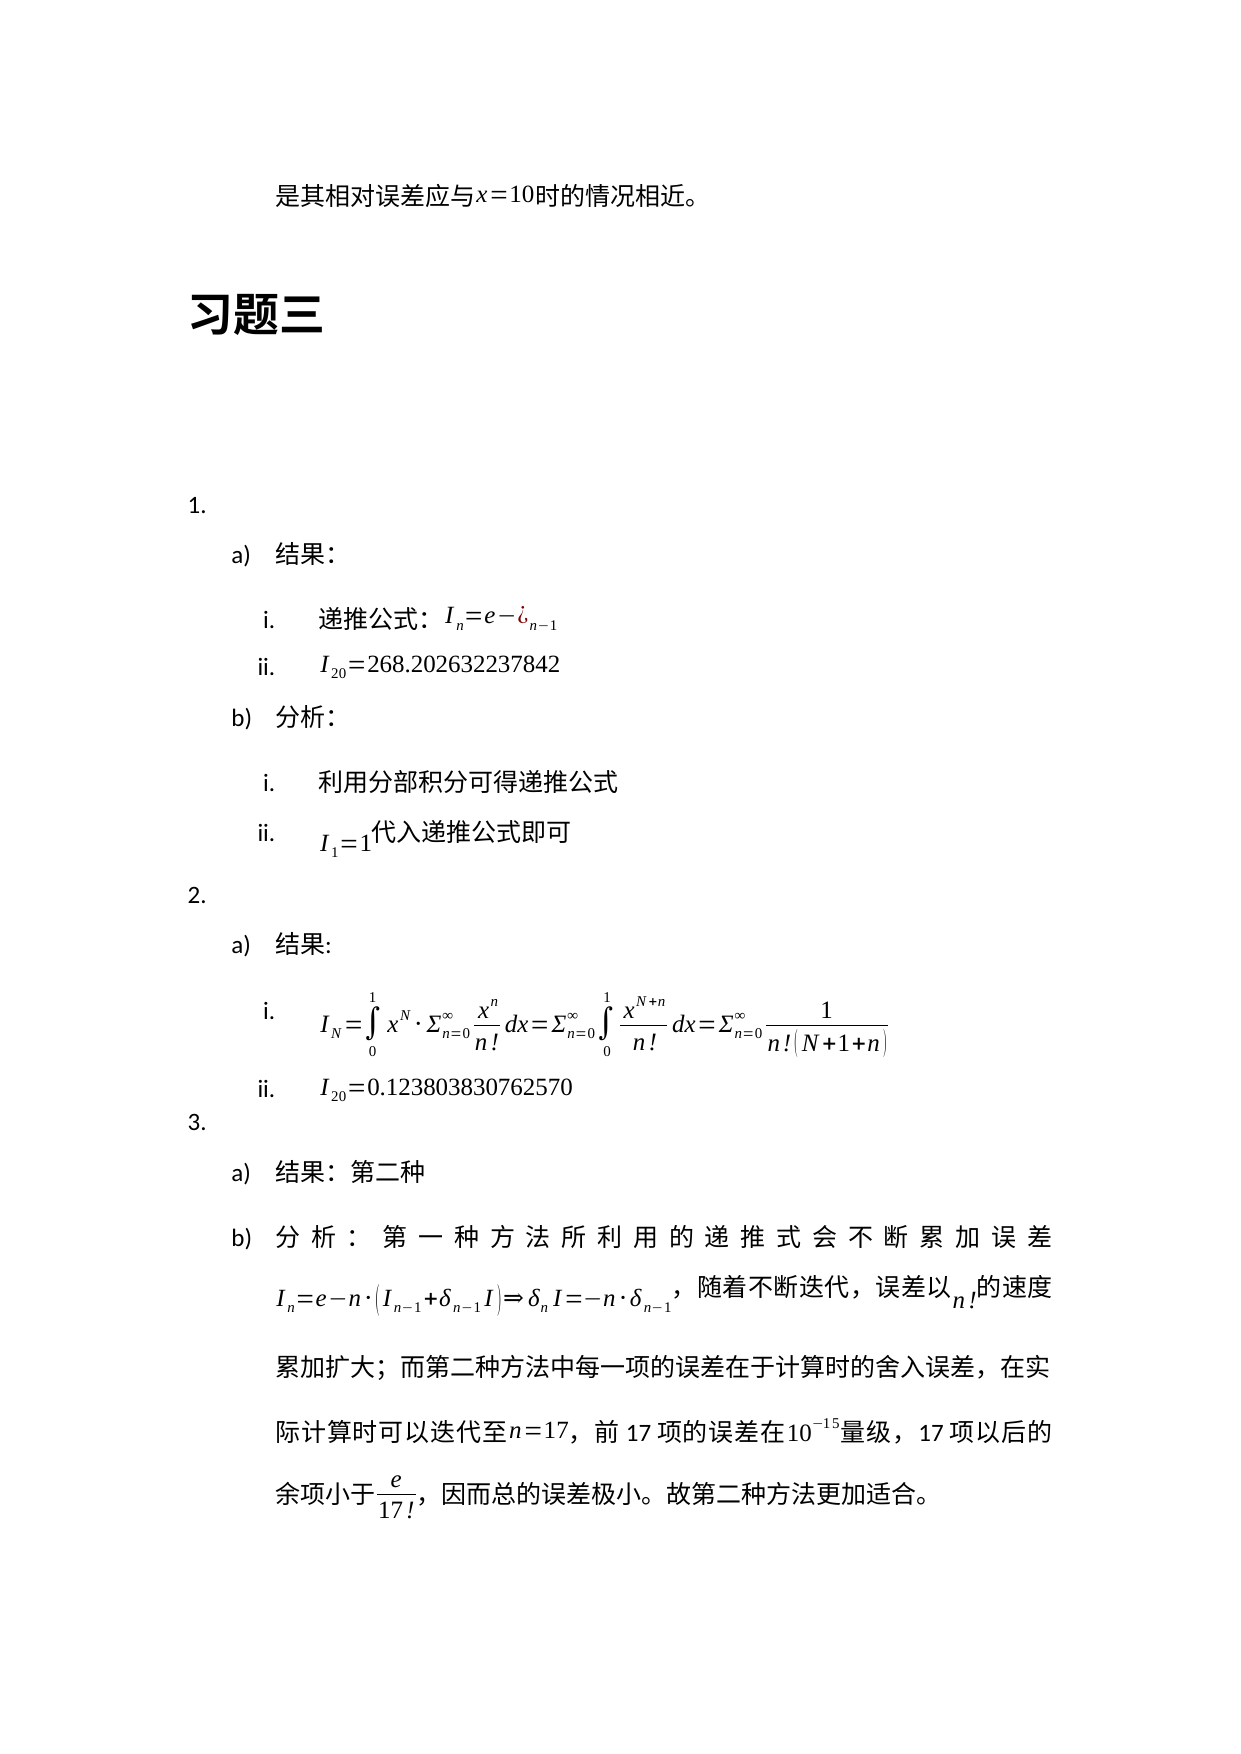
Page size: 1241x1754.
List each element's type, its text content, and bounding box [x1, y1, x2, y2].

list 代入递推公式即可 [275, 813, 1053, 878]
list 结果: [231, 910, 1053, 975]
list 递推公式： [275, 585, 1053, 650]
list 分析：第一种方法所利用的递推式会不断累加误差，随着不断迭代，误差以的速度累加扩大；而第二种方法中每一项的误差在于计算时的舍入误差，在实际计算时可以迭代至，前17项的误差在量级，17项以后的余项小于，因而总的误差极小。故第二种方法更加适合。 [231, 1203, 1053, 1528]
list 利用分部积分可得递推公式 [275, 748, 1053, 813]
list 分析： [231, 683, 1053, 748]
list 结果：第二种 [231, 1138, 1053, 1203]
list 结果： [231, 520, 1053, 585]
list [231, 162, 1053, 227]
subtitle 习题三 [187, 262, 1053, 360]
